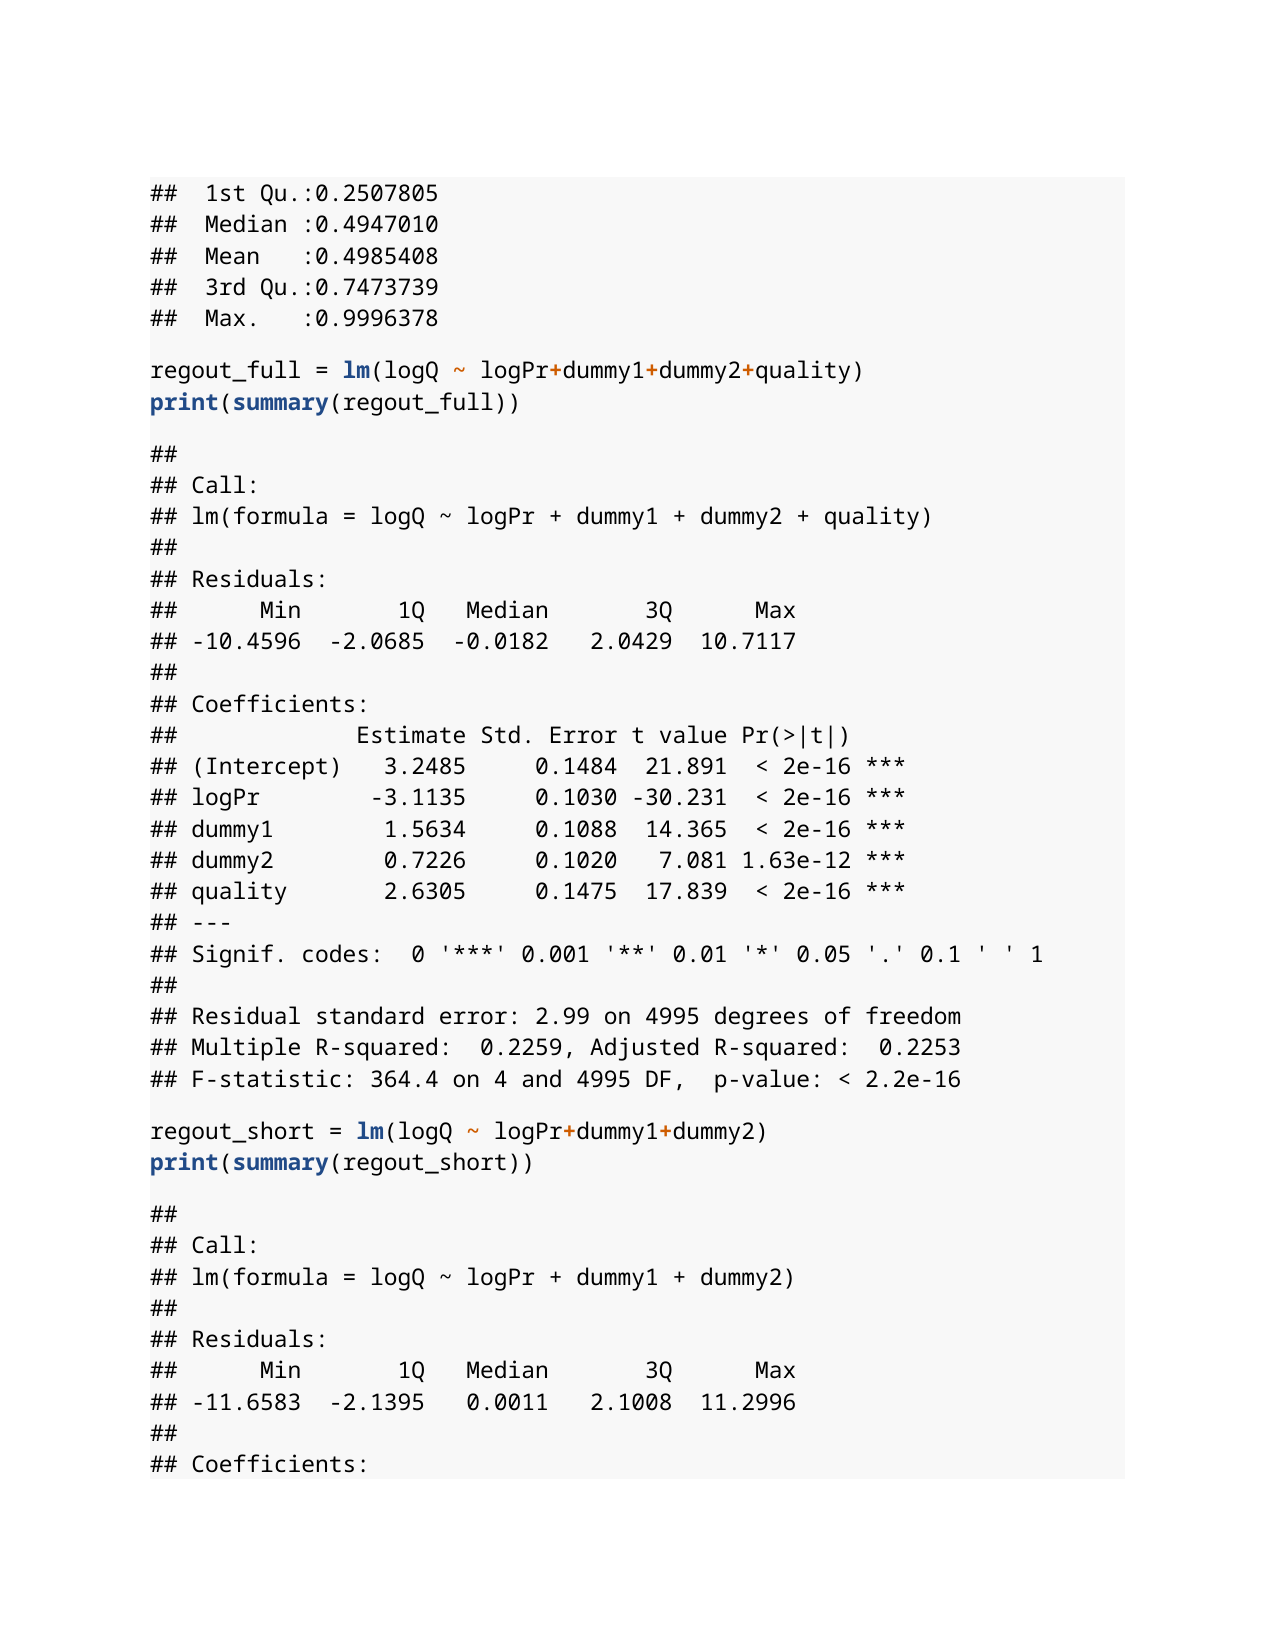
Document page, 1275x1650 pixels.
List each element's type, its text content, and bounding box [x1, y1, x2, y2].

text regout_full = lm(logQ ~ logPr+dummy1+dummy2+quality) print(summary(regout_full)) [521, 354, 1125, 417]
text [150, 1198, 1125, 1479]
text regout_short = lm(logQ ~ logPr+dummy1+dummy2) print(summary(regout_short)) [535, 1115, 1125, 1177]
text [150, 177, 1125, 333]
text ## ## Call: ## lm(formula = logQ ~ logPr + dummy1 + dummy2 + quality) ## ## Residuals: ## Min 1Q Median 3Q Max ## -10.4596 -2.0685 -0.0182 2.0429 10.7117 ## ## Coefficients: ## Estimate Std. Error t value Pr(>|t|) ## (Intercept) 3.2485 0.1484 21.891 < 2e-16 *** ## logPr -3.1135 0.1030 -30.231 < 2e-16 *** ## dummy1 1.5634 0.1088 14.365 < 2e-16 *** ## dummy2 0.7226 0.1020 7.081 1.63e-12 *** ## quality 2.6305 0.1475 17.839 < 2e-16 *** ## --- ## Signif. codes: 0 '***' 0.001 '**' 0.01 '*' 0.05 '.' 0.1 ' ' 1 ## ## Residual standard error: 2.99 on 4995 degrees of freedom ## Multiple R-squared: 0.2259, Adjusted R-squared: 0.2253 ## F-statistic: 364.4 on 4 and 4995 DF, p-value: < 2.2e-16 [150, 438, 1125, 1094]
